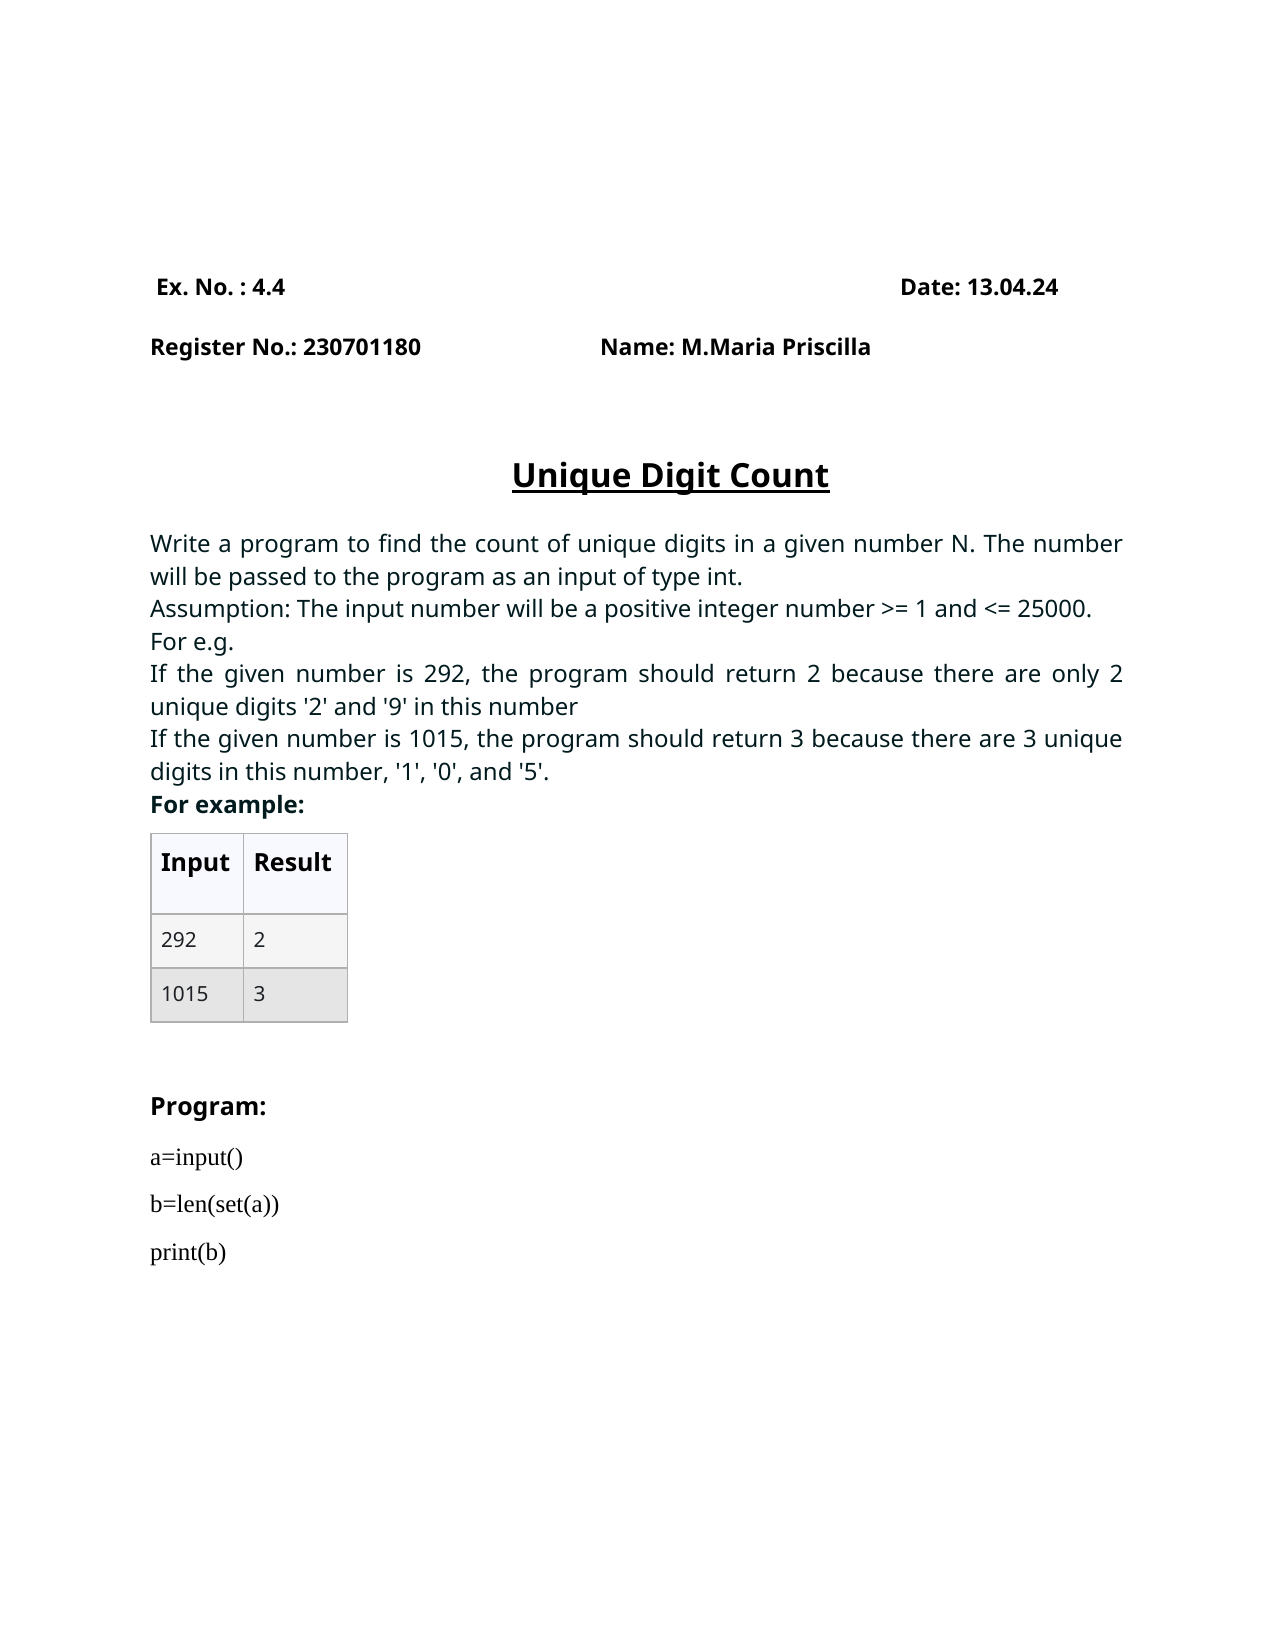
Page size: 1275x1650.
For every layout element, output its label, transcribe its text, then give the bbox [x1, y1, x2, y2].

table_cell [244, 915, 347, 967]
text Register No.: 230701180 Name: M.Maria Priscilla [150, 331, 1125, 362]
text a=input() [150, 1142, 1125, 1170]
text Program: [150, 1088, 1125, 1122]
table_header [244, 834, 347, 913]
text Unique Digit Count [216, 452, 1125, 497]
text For example: [150, 787, 1125, 820]
text Assumption: The input number will be a positive integer number >= 1 and <= 25000. [150, 592, 1125, 624]
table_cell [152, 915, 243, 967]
text Write a program to find the count of unique digits in a given number N. The number will be passed to the program as an input of type int. [150, 527, 1125, 592]
text print(b) [150, 1237, 1125, 1266]
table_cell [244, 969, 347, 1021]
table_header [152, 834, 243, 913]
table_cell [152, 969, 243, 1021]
text b=len(set(a)) [150, 1189, 1125, 1218]
text For e.g. [150, 624, 1125, 657]
text If the given number is 292, the program should return 2 because there are only 2 unique digits '2' and '9' in this number [150, 657, 1125, 722]
text Ex. No. : 4.4 Date: 13.04.24 [150, 271, 1125, 302]
text If the given number is 1015, the program should return 3 because there are 3 unique digits in this number, '1', '0', and '5'. [150, 722, 1125, 787]
